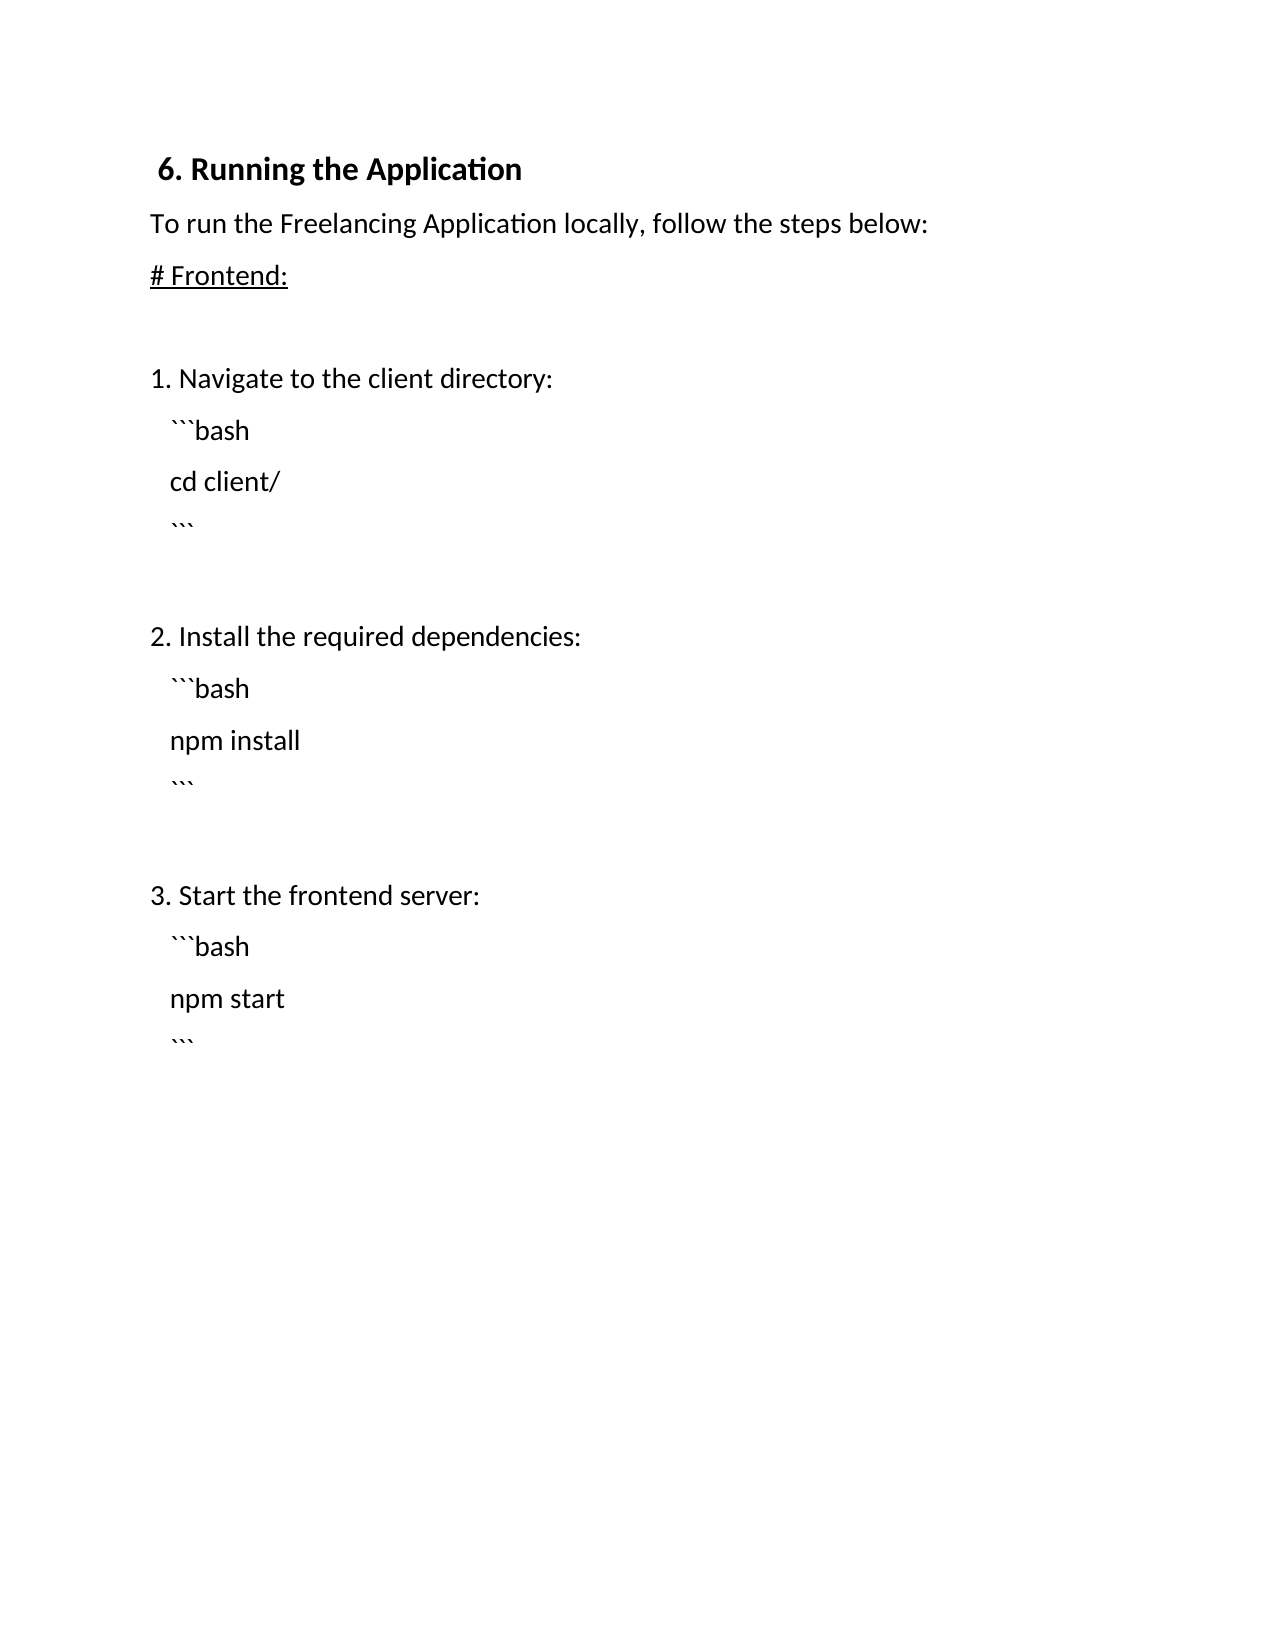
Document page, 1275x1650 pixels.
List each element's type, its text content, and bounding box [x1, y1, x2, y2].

text ``` [169, 515, 1137, 551]
subtitle Running the Application [157, 148, 1137, 189]
list Navigate to the client directory: [150, 360, 1137, 396]
text ``` [169, 1031, 1137, 1067]
text ```bash npm start [169, 928, 286, 1016]
list Start the frontend server: [150, 877, 1137, 912]
text To run the Freelancing Application locally, follow the steps below: # Frontend: [150, 205, 937, 292]
text ``` [169, 773, 1137, 809]
text ```bash npm install [169, 670, 301, 757]
list Install the required dependencies: [150, 618, 1137, 654]
text ```bash cd client/ [169, 412, 281, 499]
